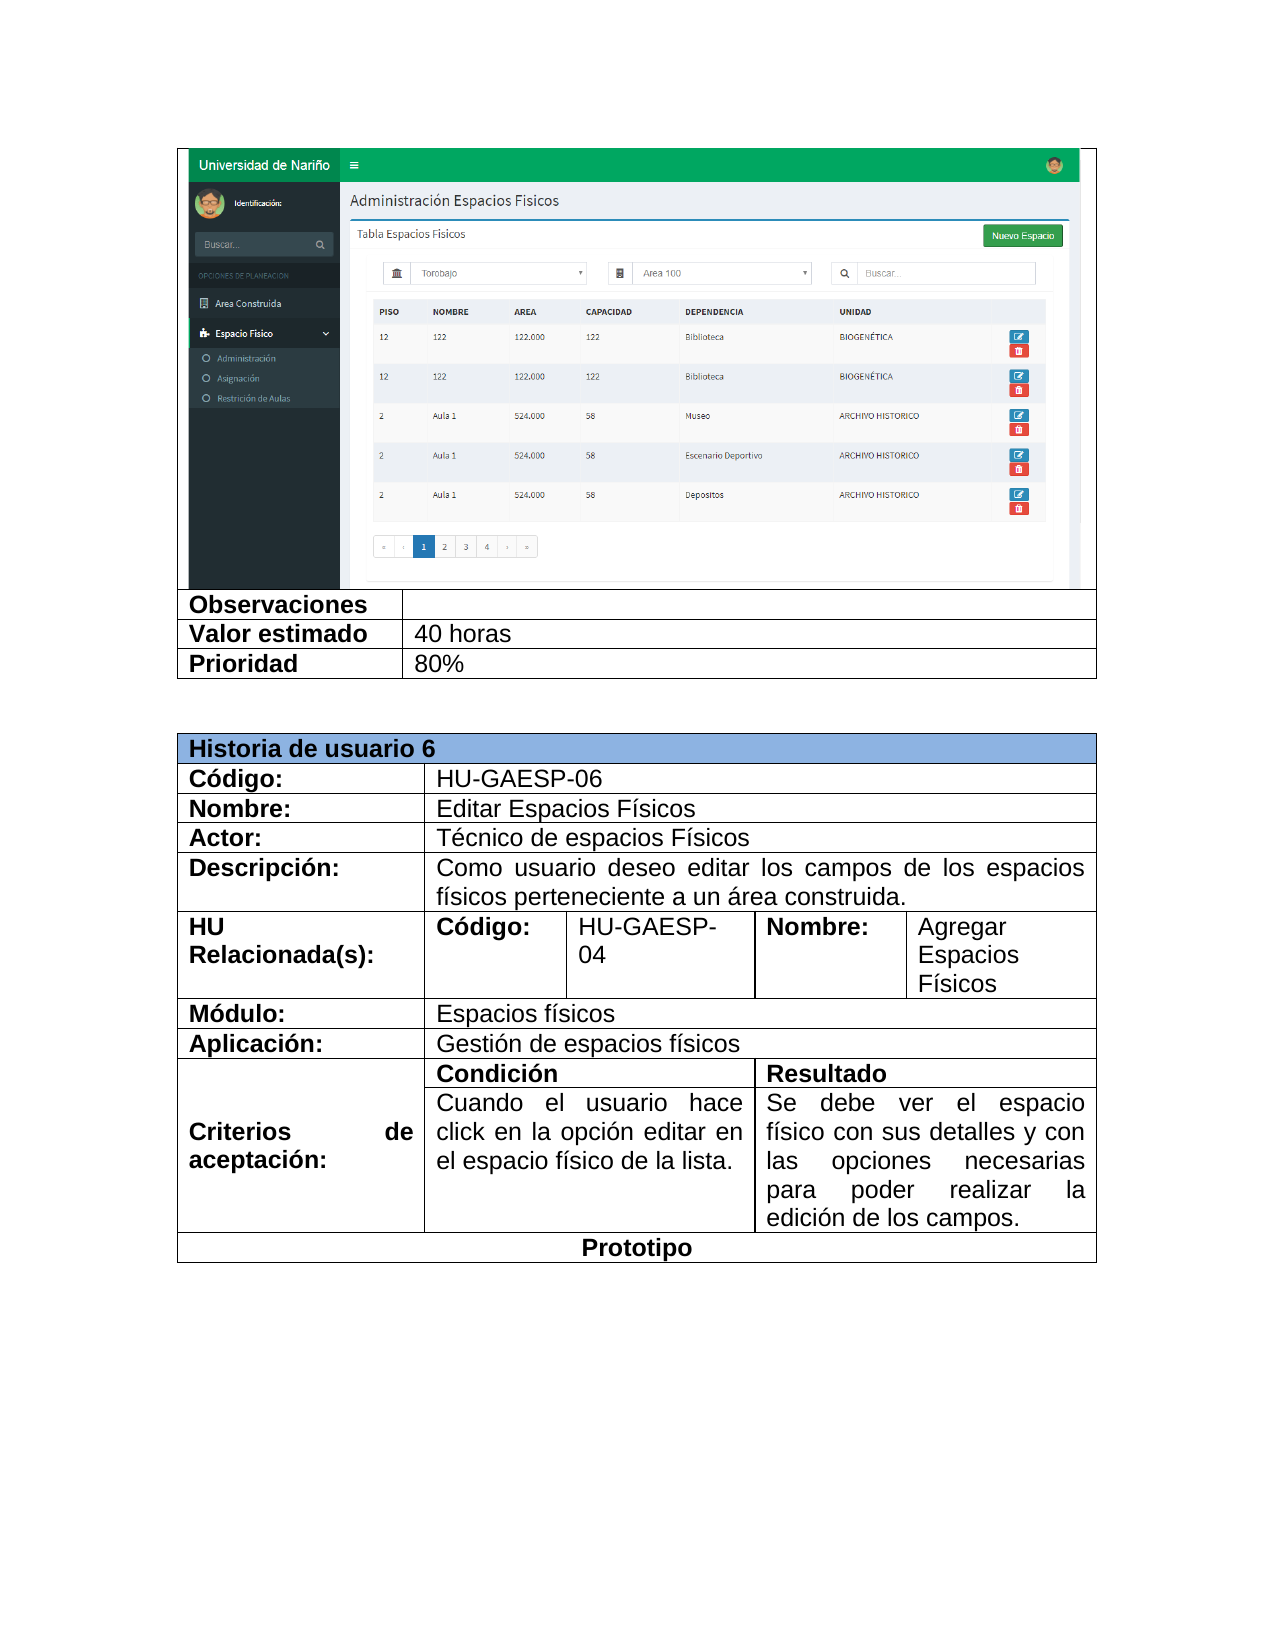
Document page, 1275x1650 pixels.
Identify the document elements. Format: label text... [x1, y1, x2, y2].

table_cell Prototipo [178, 1233, 1096, 1262]
table_cell Prioridad [178, 649, 402, 678]
table_cell Actor: [178, 823, 424, 852]
table_cell Código: [425, 912, 566, 998]
table_cell Editar Espacios Físicos [425, 794, 1096, 822]
table_cell [1081, 149, 1096, 589]
table_cell Resultado [756, 1059, 1096, 1087]
table_cell [178, 149, 188, 589]
table_cell Observaciones [178, 590, 402, 618]
table_cell Criterios de aceptación: [178, 1059, 424, 1232]
table_cell 40 horas [403, 620, 1096, 648]
table_cell HU Relacionada(s): [178, 912, 424, 998]
table_cell Se debe ver el espacio físico con sus detalles y con las opciones necesarias para poder realizar la edición de los campos. [756, 1088, 1096, 1232]
table_cell Condición [425, 1059, 754, 1087]
table_cell Agregar Espacios Físicos [907, 912, 1096, 998]
table_cell HU-GAESP-06 [425, 764, 1096, 792]
table_cell Nombre: [756, 912, 906, 998]
table_cell Cuando el usuario hace click en la opción editar en el espacio físico de la lista. [425, 1088, 754, 1232]
table_cell Aplicación: [178, 1029, 424, 1057]
table_cell HU-GAESP-04 [567, 912, 754, 998]
table_cell Código: [178, 764, 424, 792]
table_cell Como usuario deseo editar los campos de los espacios físicos perteneciente a un área construida. [425, 853, 1096, 911]
table_cell Nombre: [178, 794, 424, 822]
table_cell Descripción: [178, 853, 424, 911]
table_cell [403, 590, 1096, 618]
picture [188, 148, 1081, 589]
table_cell Módulo: [178, 999, 424, 1028]
table_cell Valor estimado [178, 620, 402, 648]
table_cell Gestión de espacios físicos [425, 1029, 1096, 1057]
table_header Historia de usuario 6 [178, 734, 1096, 763]
table_cell Espacios físicos [425, 999, 1096, 1028]
table_cell 80% [403, 649, 1096, 678]
table_cell Técnico de espacios Físicos [425, 823, 1096, 852]
